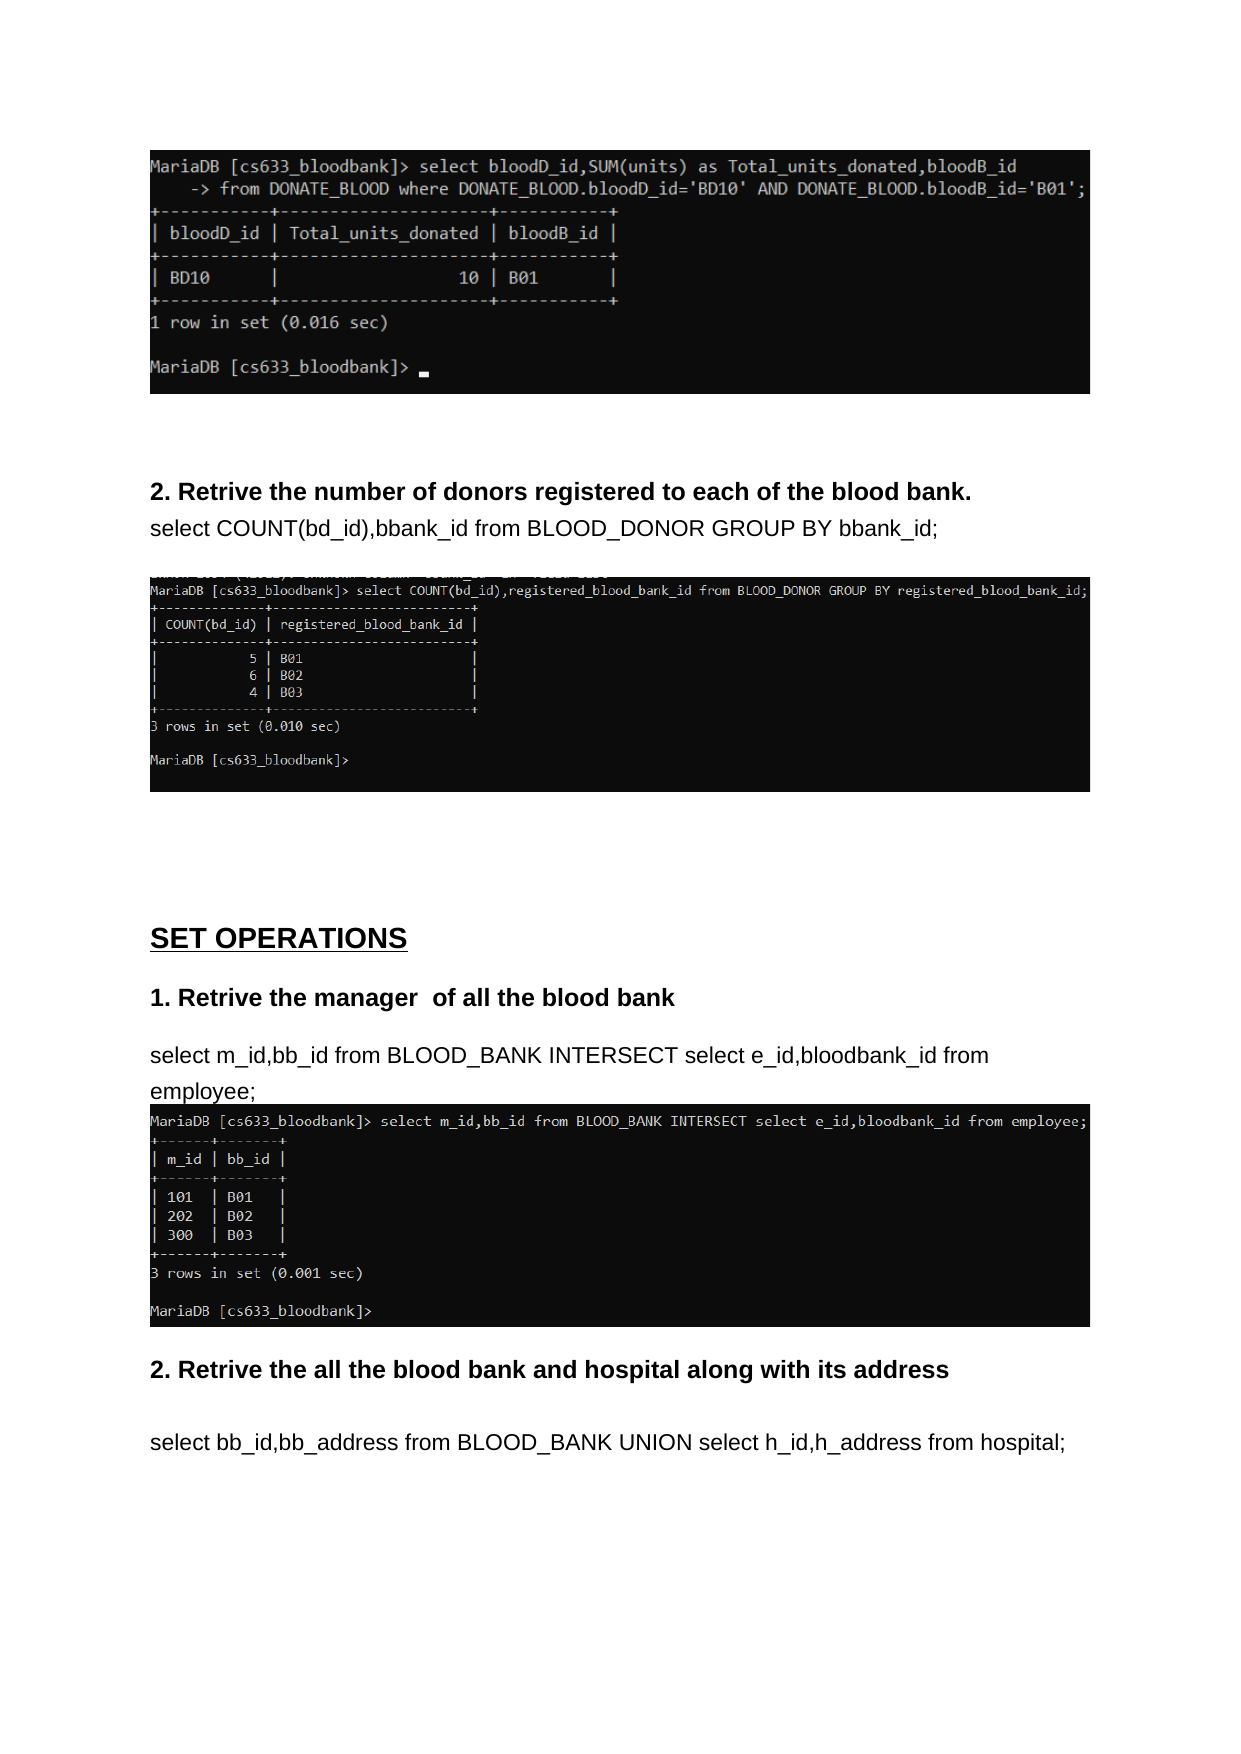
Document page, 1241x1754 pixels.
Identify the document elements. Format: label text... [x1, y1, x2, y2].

picture [150, 577, 1091, 792]
text 2. Retrive the all the blood bank and hospital along with its address [150, 1348, 1090, 1384]
text 2. Retrive the number of donors registered to each of the blood bank. [150, 469, 1090, 505]
picture [150, 150, 1091, 394]
text SET OPERATIONS [150, 919, 1090, 955]
text select COUNT(bd_id),bbank_id from BLOOD_DONOR GROUP BY bbank_id; [150, 505, 1090, 541]
text select bb_id,bb_address from BLOOD_BANK UNION select h_id,h_address from hospital; [150, 1419, 1090, 1456]
picture [150, 1104, 1091, 1327]
text select m_id,bb_id from BLOOD_BANK INTERSECT select e_id,bloodbank_id from employee; [150, 1033, 1090, 1104]
text 1. Retrive the manager of all the blood bank [150, 976, 1090, 1012]
